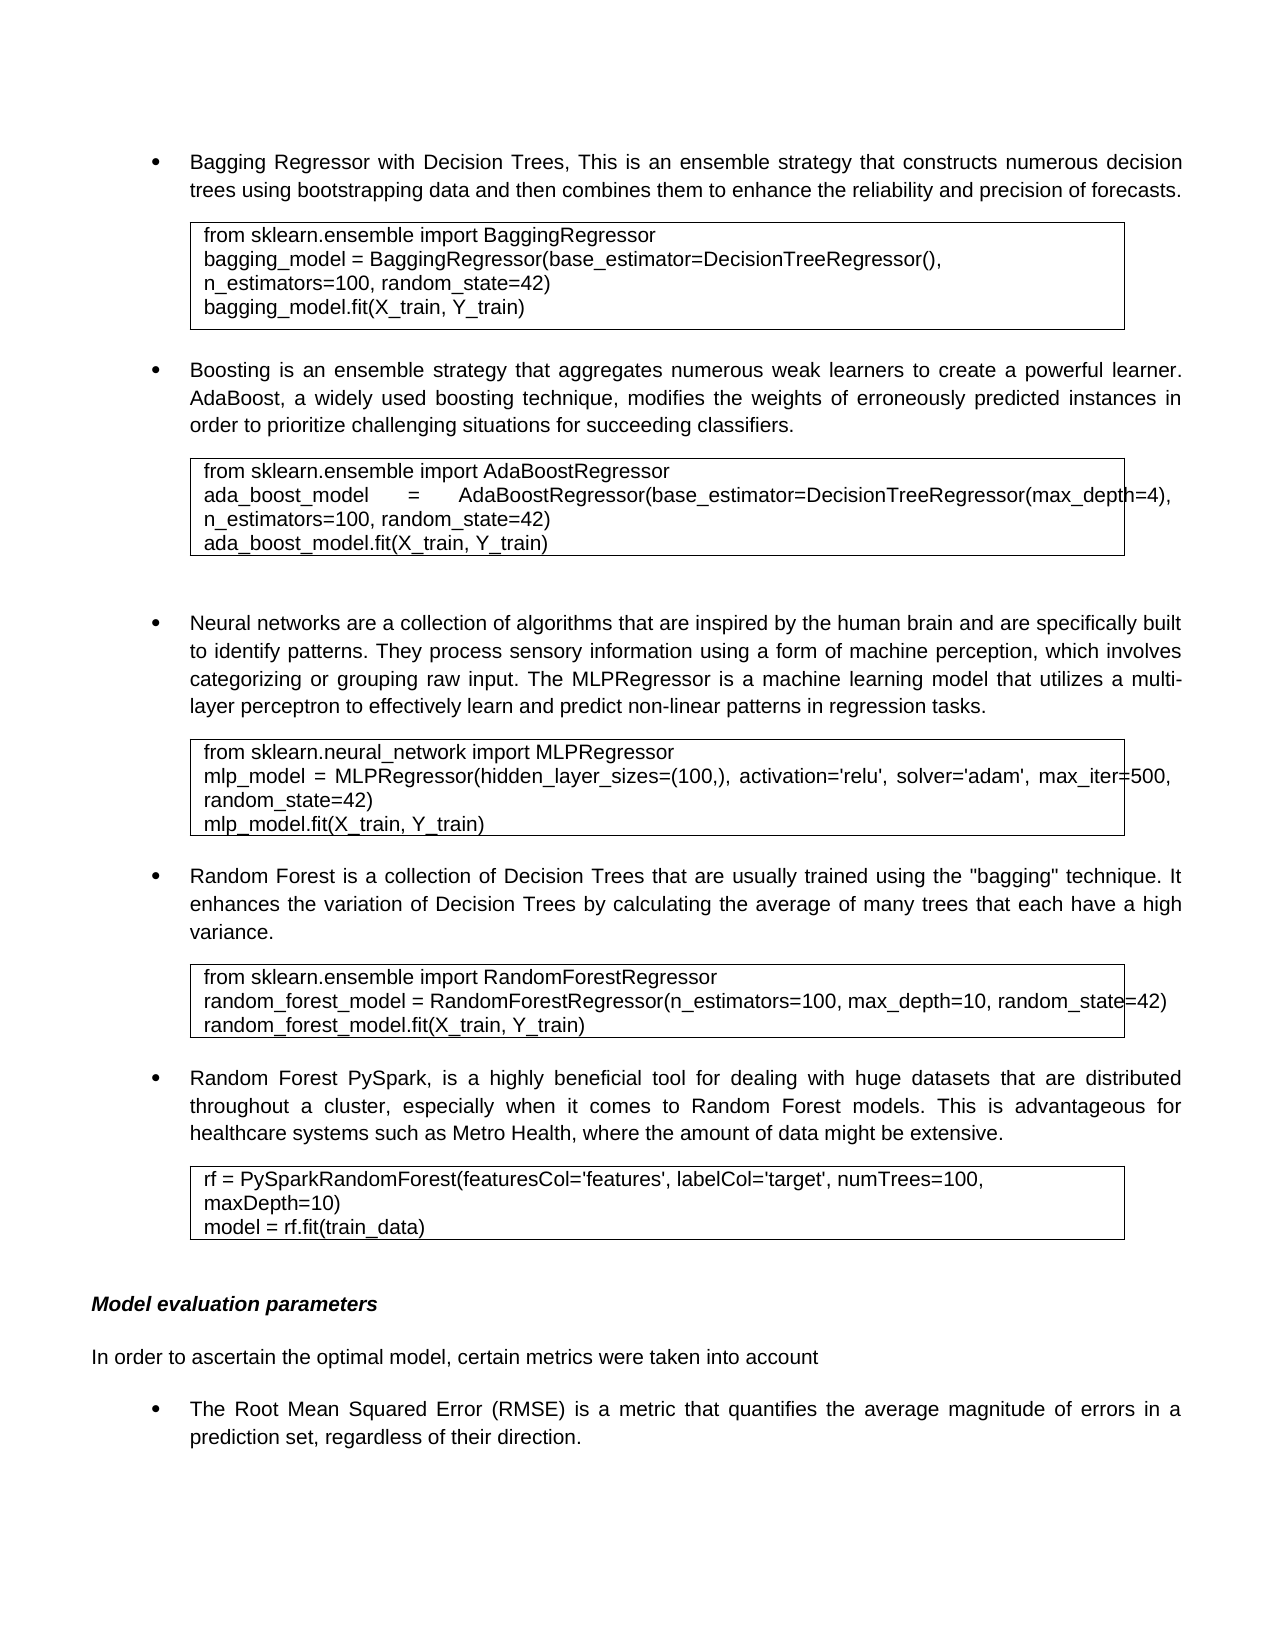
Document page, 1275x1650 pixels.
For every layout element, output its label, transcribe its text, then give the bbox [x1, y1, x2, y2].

table_header from sklearn.neural_network import MLPRegressor mlp_model = MLPRegressor(hidden_layer_sizes=(100,), activation='relu', solver='adam', max_iter=500, random_state=42) mlp_model.fit(X_train, Y_train) [191, 740, 1124, 835]
table_header from sklearn.ensemble import BaggingRegressor bagging_model = BaggingRegressor(base_estimator=DecisionTreeRegressor(), n_estimators=100, random_state=42) bagging_model.fit(X_train, Y_train) [191, 223, 1124, 329]
table_header rf = PySparkRandomForest(featuresCol='features', labelCol='target', numTrees=100, maxDepth=10) model = rf.fit(train_data) [191, 1167, 1124, 1238]
list Boosting is an ensemble strategy that aggregates numerous weak learners to create a powerful learner. AdaBoost, a widely used boosting technique, modifies the weights of erroneously predicted instances in order to prioritize challenging situations for succeeding classifiers. [152, 358, 1184, 437]
table_header from sklearn.ensemble import RandomForestRegressor random_forest_model = RandomForestRegressor(n_estimators=100, max_depth=10, random_state=42) random_forest_model.fit(X_train, Y_train) [191, 965, 1124, 1037]
text Model evaluation parameters [91, 1292, 1184, 1316]
table_header from sklearn.ensemble import AdaBoostRegressor ada_boost_model = AdaBoostRegressor(base_estimator=DecisionTreeRegressor(max_depth=4), n_estimators=100, random_state=42) ada_boost_model.fit(X_train, Y_train) [191, 459, 1124, 554]
list The Root Mean Squared Error (RMSE) is a metric that quantifies the average magnitude of errors in a prediction set, regardless of their direction. [152, 1397, 1184, 1449]
text In order to ascertain the optimal model, certain metrics were taken into account [91, 1344, 1184, 1368]
list Random Forest is a collection of Decision Trees that are usually trained using the "bagging" technique. It enhances the variation of Decision Trees by calculating the average of many trees that each have a high variance. [152, 864, 1184, 944]
list Neural networks are a collection of algorithms that are inspired by the human brain and are specifically built to identify patterns. They process sensory information using a form of machine perception, which involves categorizing or grouping raw input. The MLPRegressor is a machine learning model that utilizes a multi-layer perceptron to effectively learn and predict non-linear patterns in regression tasks. [152, 611, 1184, 718]
list Random Forest PySpark, is a highly beneficial tool for dealing with huge datasets that are distributed throughout a cluster, especially when it comes to Random Forest models. This is advantageous for healthcare systems such as Metro Health, where the amount of data might be extensive. [152, 1066, 1184, 1145]
list Bagging Regressor with Decision Trees, This is an ensemble strategy that constructs numerous decision trees using bootstrapping data and then combines them to enhance the reliability and precision of forecasts. [152, 150, 1184, 202]
